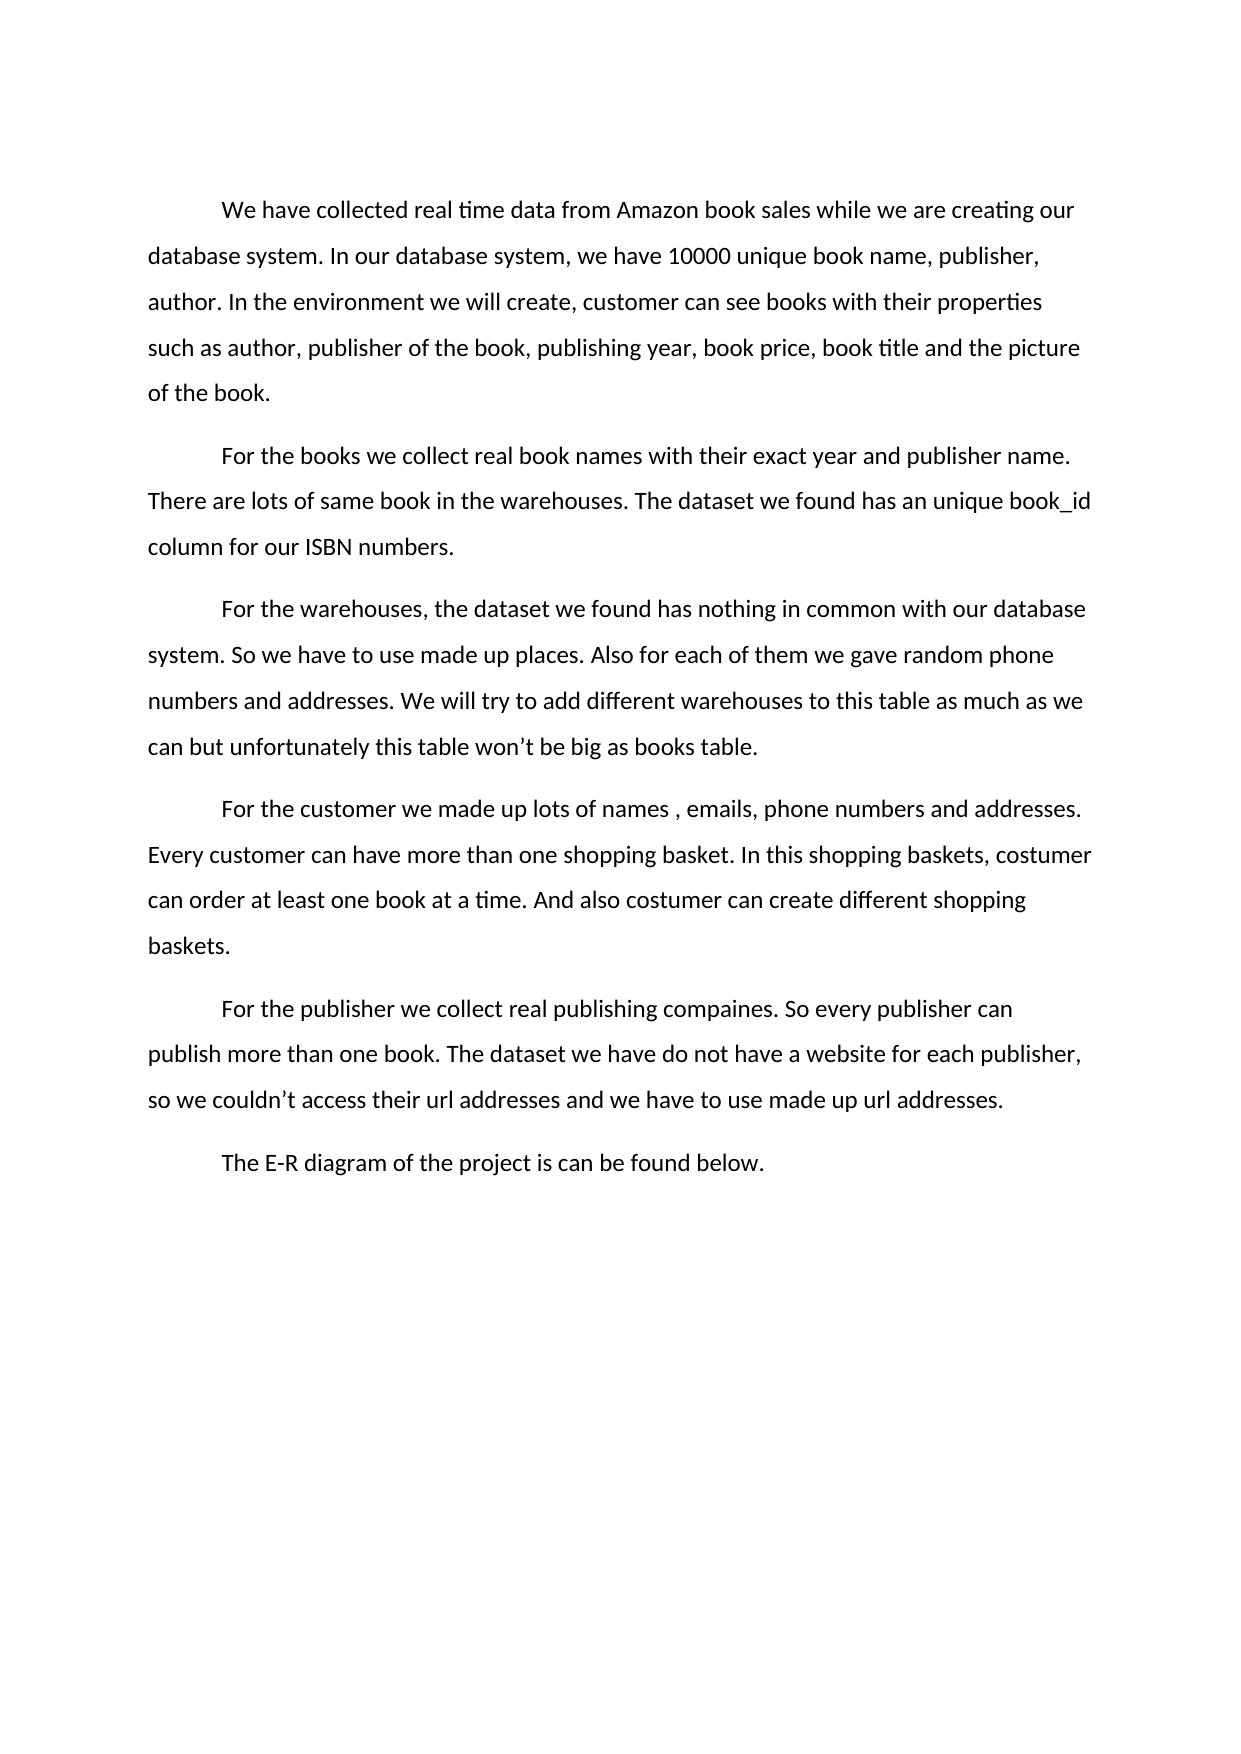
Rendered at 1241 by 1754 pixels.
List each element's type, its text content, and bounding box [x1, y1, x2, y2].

text For the publisher we collect real publishing compaines. So every publisher can publish more than one book. The dataset we have do not have a website for each publisher, so we couldn’t access their url addresses and we have to use made up url addresses. [148, 993, 1093, 1115]
text We have collected real time data from Amazon book sales while we are creating our database system. In our database system, we have 10000 unique book name, publisher, author. In the environment we will create, customer can see books with their properties such as author, publisher of the book, publishing year, book price, book title and the picture of the book. [148, 194, 1093, 408]
text For the customer we made up lots of names , emails, phone numbers and addresses. Every customer can have more than one shopping basket. In this shopping baskets, costumer can order at least one book at a time. And also costumer can create different shopping baskets. [148, 793, 1093, 961]
text The E-R diagram of the project is can be found below. [148, 1147, 1093, 1177]
text For the books we collect real book names with their exact year and publisher name. There are lots of same book in the warehouses. The dataset we found has an unique book_id column for our ISBN numbers. [148, 440, 1093, 562]
text For the warehouses, the dataset we found has nothing in common with our database system. So we have to use made up places. Also for each of them we gave random phone numbers and addresses. We will try to add different warehouses to this table as much as we can but unfortunately this table won’t be big as books table. [148, 594, 1093, 761]
